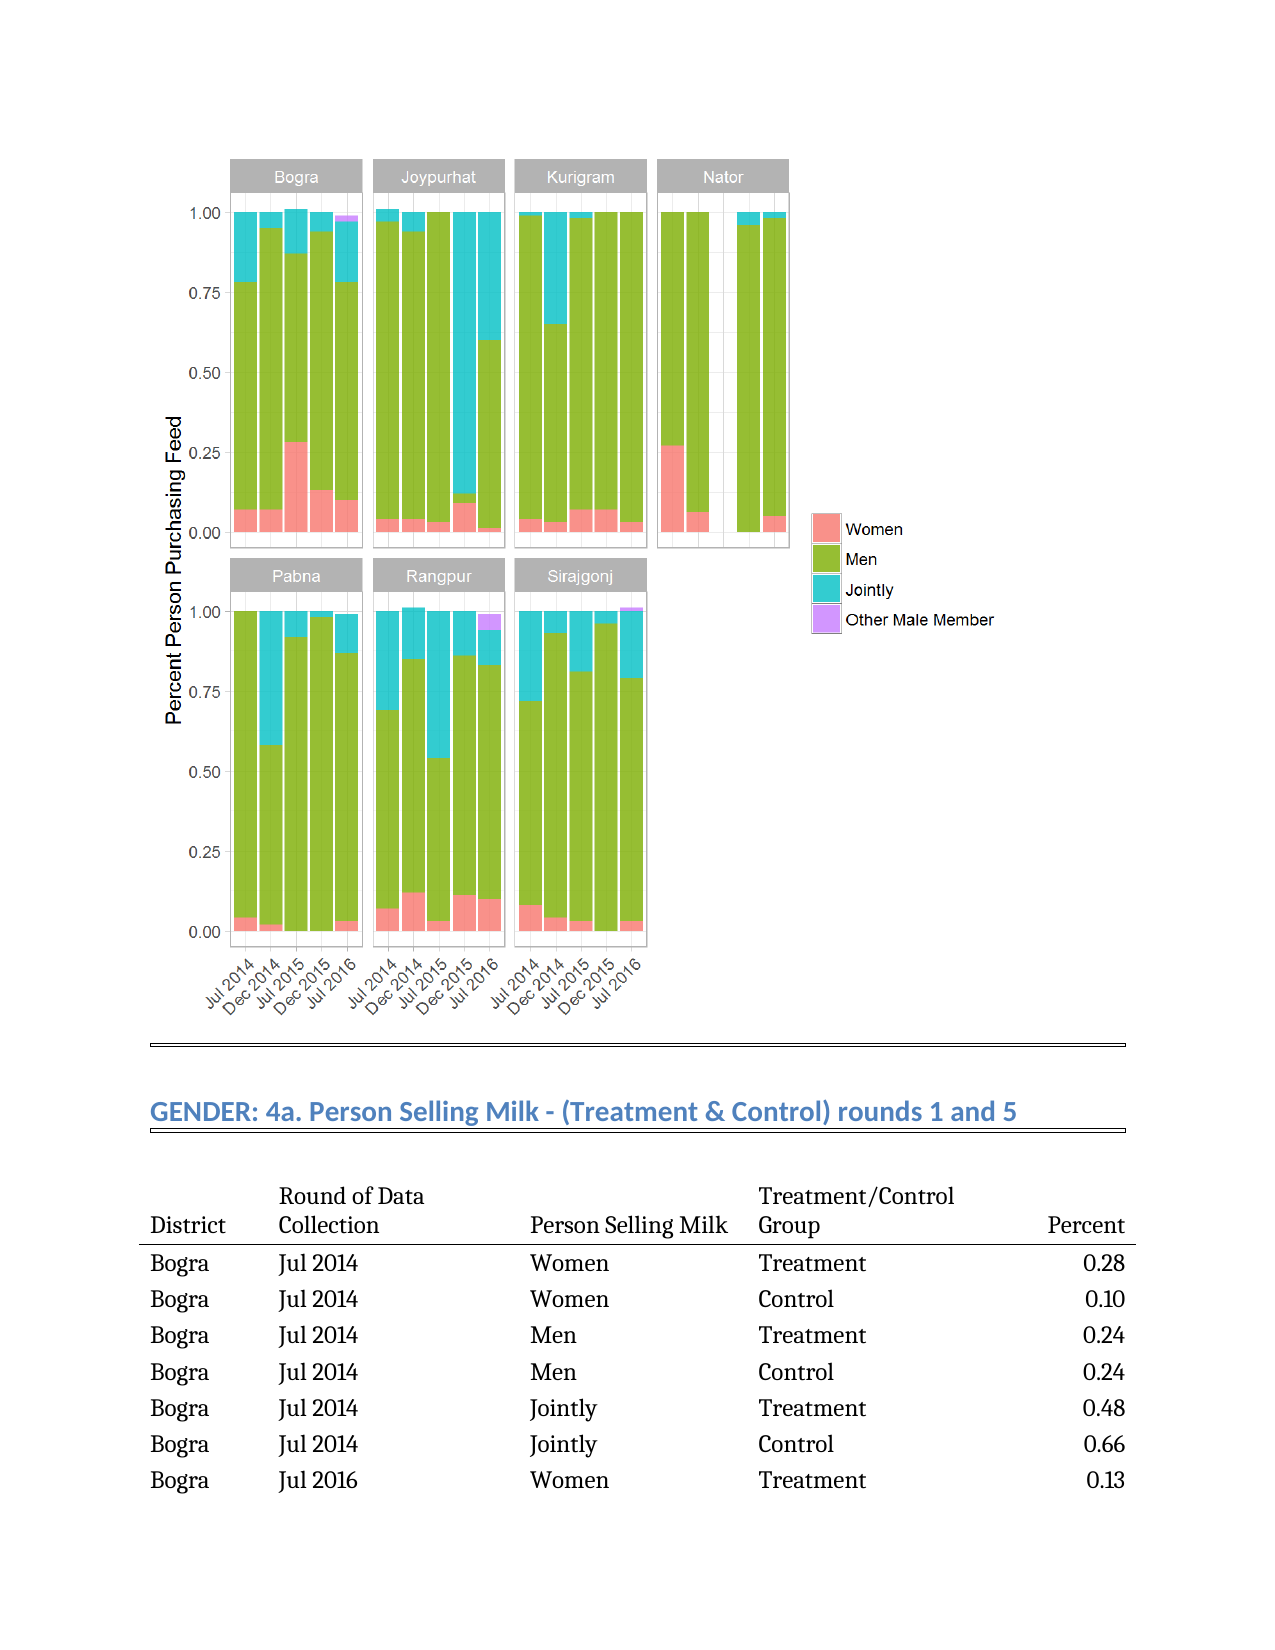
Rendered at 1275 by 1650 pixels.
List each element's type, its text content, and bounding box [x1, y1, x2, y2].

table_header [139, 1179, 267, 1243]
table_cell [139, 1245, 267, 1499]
subtitle GENDER: 4a. Person Selling Milk - (Treatment & Control) rounds 1 and 5 [150, 1093, 1125, 1128]
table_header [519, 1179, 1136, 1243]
picture [150, 150, 1025, 1025]
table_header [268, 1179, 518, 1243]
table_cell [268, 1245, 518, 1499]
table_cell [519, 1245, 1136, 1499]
